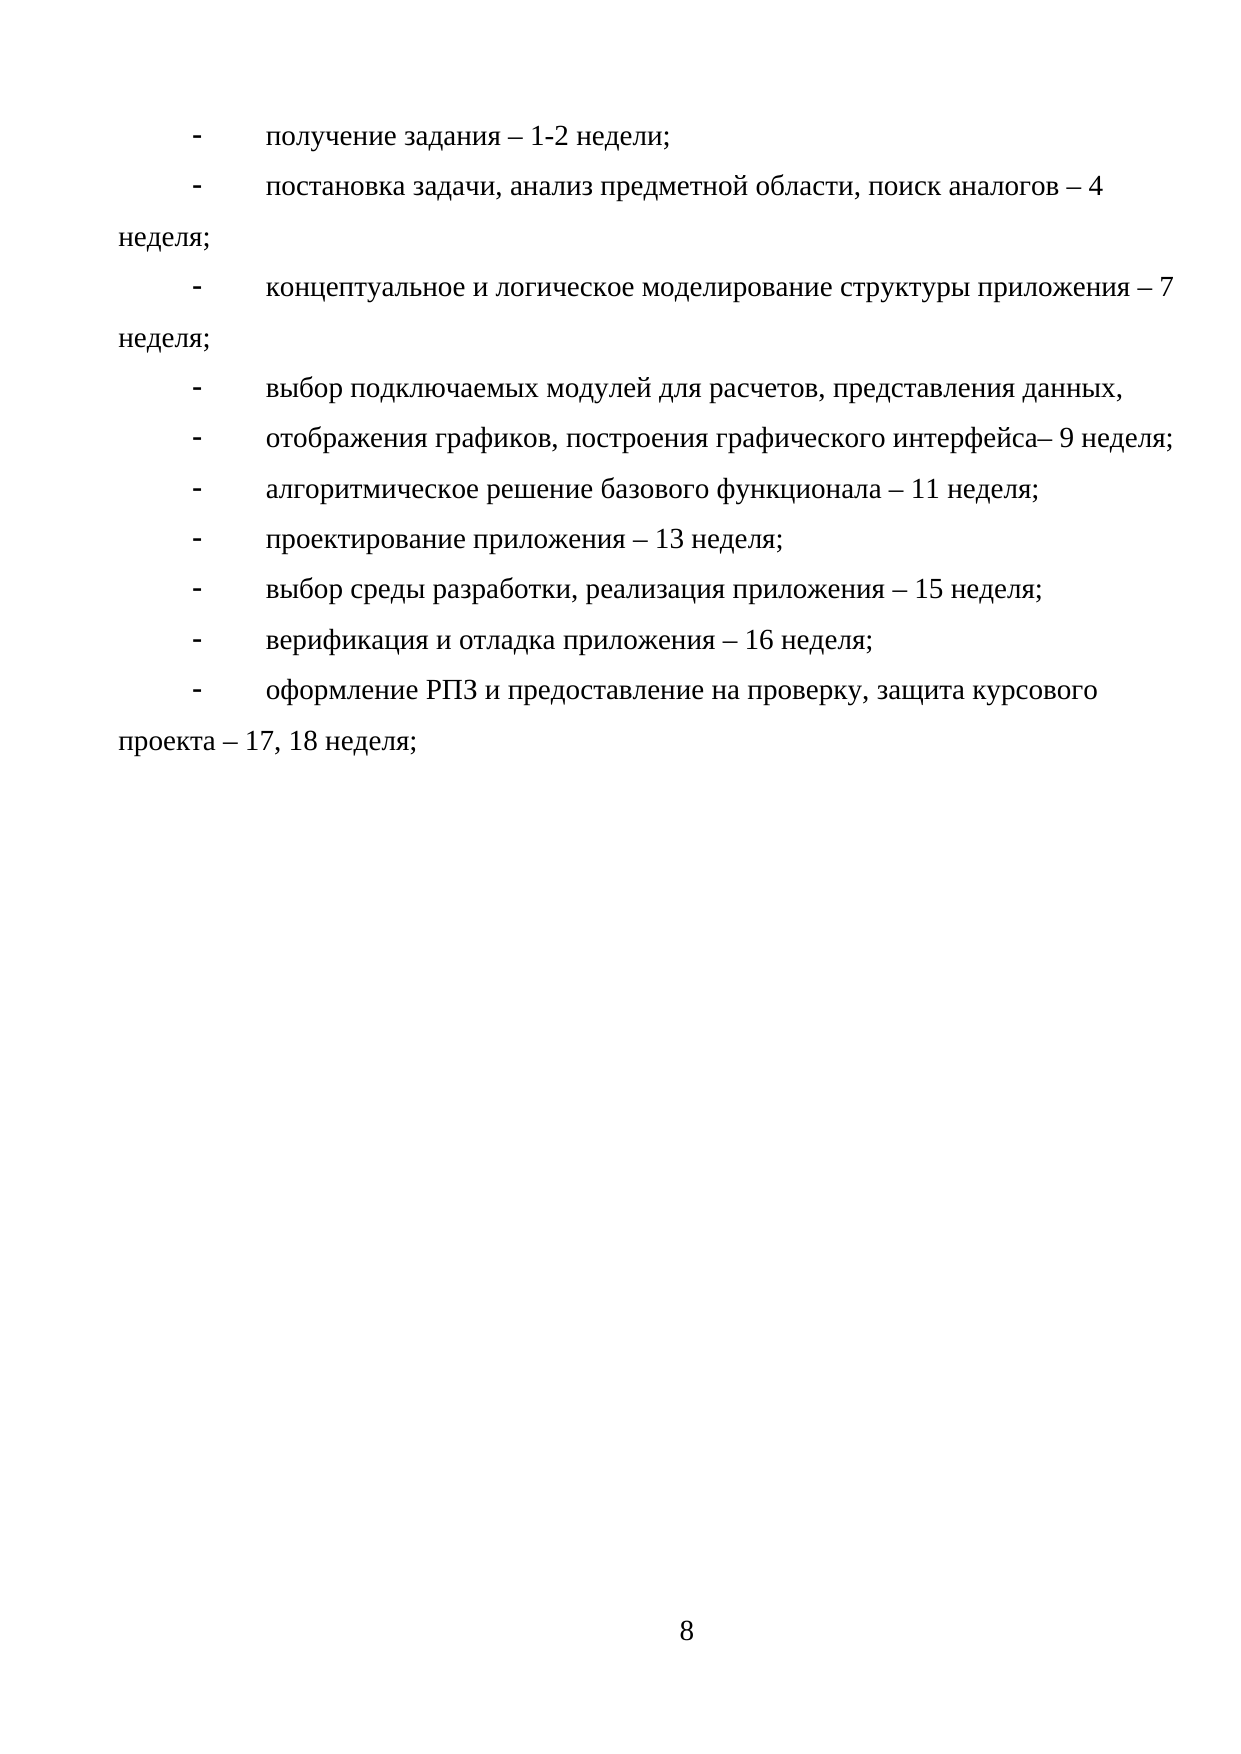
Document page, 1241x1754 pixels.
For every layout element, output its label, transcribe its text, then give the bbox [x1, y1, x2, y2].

list проектирование приложения – 13 неделя; [118, 521, 1181, 555]
list оформление РПЗ и предоставление на проверку, защита курсового проекта – 17, 18 неделя; [118, 672, 1181, 756]
list концептуальное и логическое моделирование структуры приложения – 7 неделя; [118, 269, 1181, 353]
list алгоритмическое решение базового функционала – 11 неделя; [118, 471, 1181, 504]
list постановка задачи, анализ предметной области, поиск аналогов – 4 неделя; [118, 168, 1181, 252]
list получение задания – 1-2 недели; [118, 118, 1181, 152]
list отображения графиков, построения графического интерфейса– 9 неделя; [118, 420, 1181, 454]
list выбор среды разработки, реализация приложения – 15 неделя; [118, 572, 1181, 605]
list верификация и отладка приложения – 16 неделя; [118, 622, 1181, 656]
list выбор подключаемых модулей для расчетов, представления данных, [118, 370, 1181, 404]
